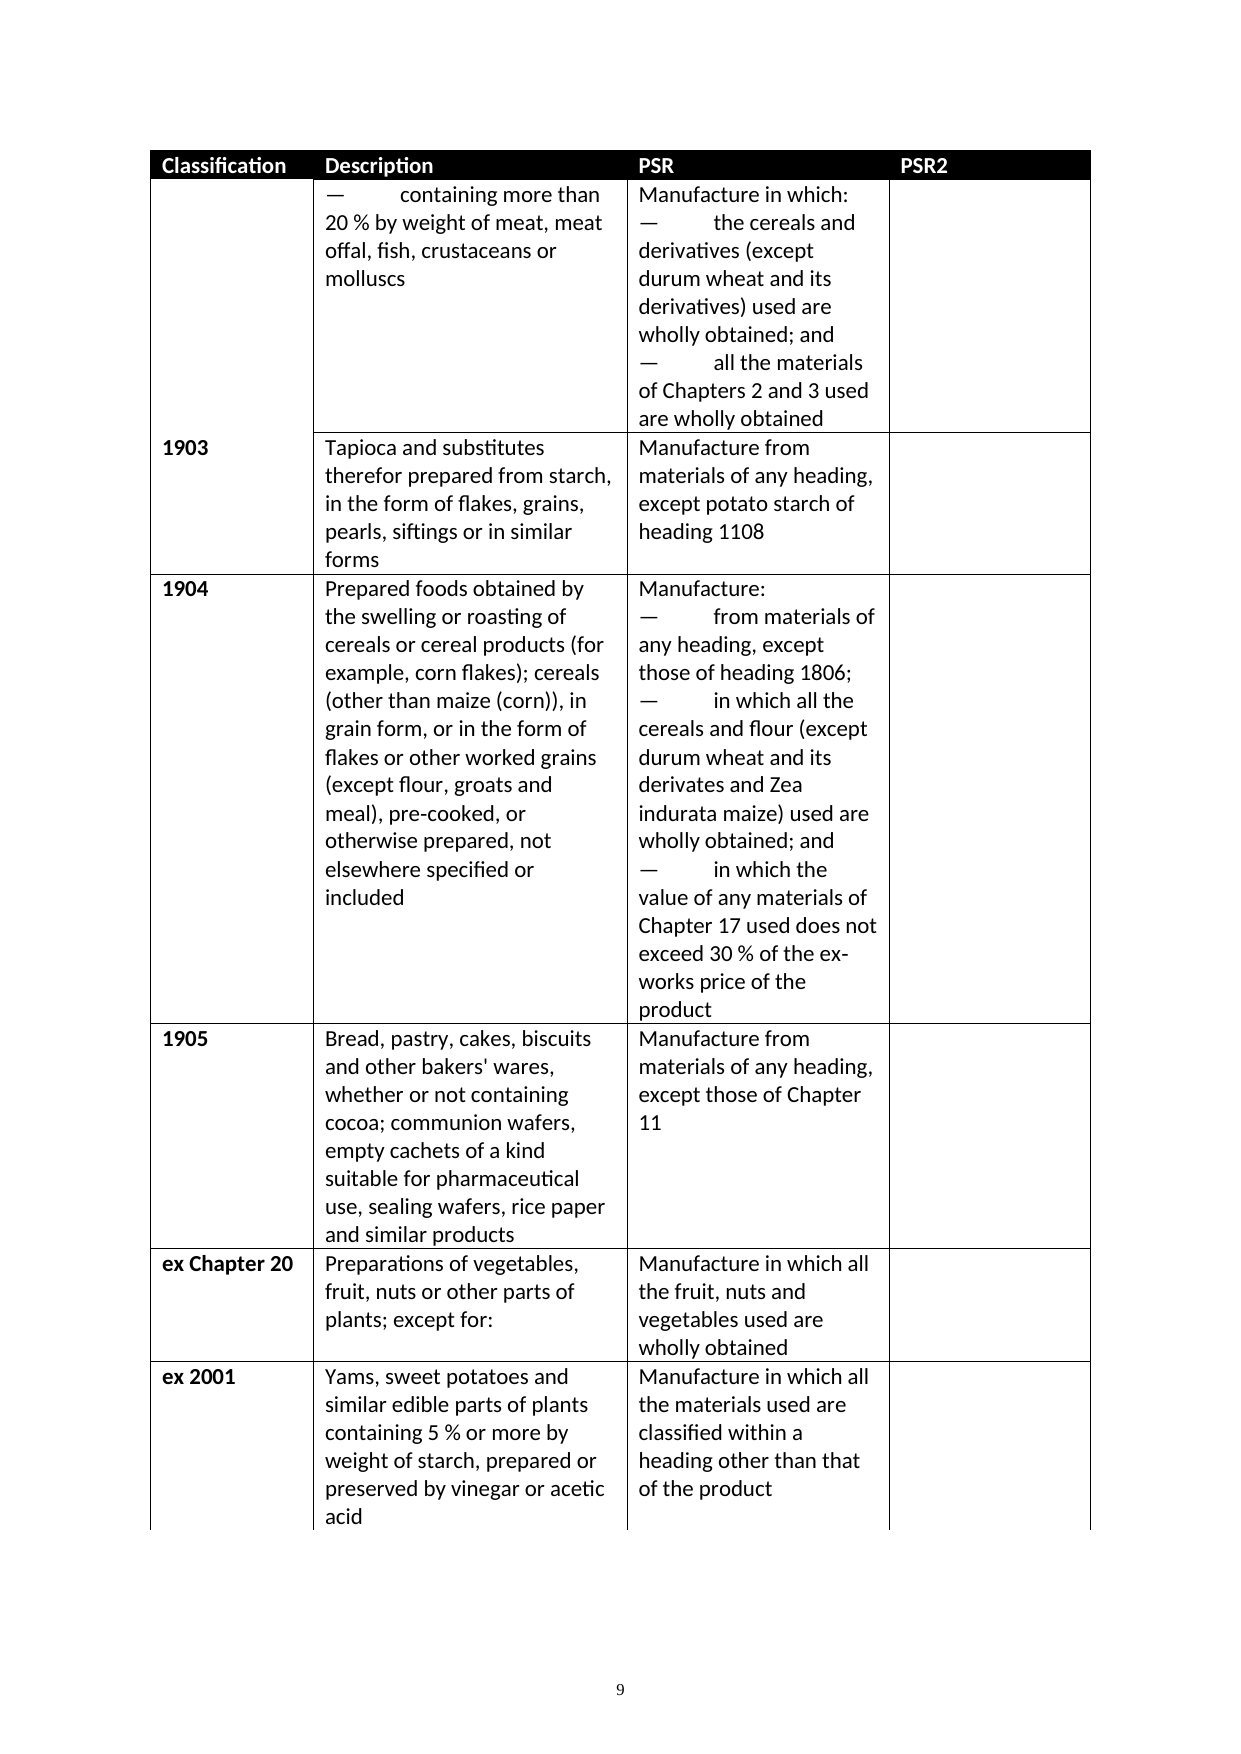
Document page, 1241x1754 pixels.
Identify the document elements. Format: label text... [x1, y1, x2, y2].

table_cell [628, 1362, 889, 1530]
table_header PSR2 [890, 151, 1090, 179]
table_cell Preparations of vegetables, fruit, nuts or other parts of plants; except for: [314, 1249, 627, 1361]
table_cell Manufacture: — from materials of any heading, except those of heading 1806; — in which all the cereals and flour (except durum wheat and its derivates and Zea indurata maize) used are wholly obtained; and — in which the value of any materials of Chapter 17 used does not exceed 30 % of the ex‐works price of the product [628, 575, 889, 1023]
table_header PSR [628, 151, 889, 179]
table_cell Manufacture from materials of any heading, except those of Chapter 11 [628, 1024, 889, 1248]
table_cell [890, 1249, 1090, 1361]
table_header Classification [151, 151, 313, 179]
table_cell [890, 433, 1090, 573]
table_cell Tapioca and substitutes therefor prepared from starch, in the form of flakes, grains, pearls, siftings or in similar forms [314, 433, 627, 573]
table_cell Bread, pastry, cakes, biscuits and other bakers' wares, whether or not containing cocoa; communion wafers, empty cachets of a kind suitable for pharmaceutical use, sealing wafers, rice paper and similar products [314, 1024, 627, 1248]
table_cell [890, 575, 1090, 1023]
table_cell ex Chapter 20 [151, 1249, 313, 1361]
table_cell Manufacture in which all the fruit, nuts and vegetables used are wholly obtained [628, 1249, 889, 1361]
table_cell [890, 1362, 1090, 1530]
table_cell Prepared foods obtained by the swelling or roasting of cereals or cereal products (for example, corn flakes); cereals (other than maize (corn)), in grain form, or in the form of flakes or other worked grains (except flour, groats and meal), pre‐cooked, or otherwise prepared, not elsewhere specified or included [314, 575, 627, 1023]
table_cell Yams, sweet potatoes and similar edible parts of plants containing 5 % or more by weight of starch, prepared or preserved by vinegar or acetic acid [314, 1362, 627, 1530]
table_header Description [314, 151, 627, 179]
table_cell 1905 [151, 1024, 313, 1248]
table_cell 1904 [151, 575, 313, 1023]
table_cell Manufacture in which: — the cereals and derivatives (except durum wheat and its derivatives) used are wholly obtained; and — all the materials of Chapters 2 and 3 used are wholly obtained [628, 180, 889, 432]
table_cell 1903 [151, 432, 313, 573]
table_cell [890, 1024, 1090, 1248]
table_cell ex 2001 [151, 1362, 313, 1530]
table_cell — containing more than 20 % by weight of meat, meat offal, fish, crustaceans or molluscs [314, 180, 627, 432]
table_cell Manufacture from materials of any heading, except potato starch of heading 1108 [628, 433, 889, 573]
table_cell [890, 180, 1090, 432]
